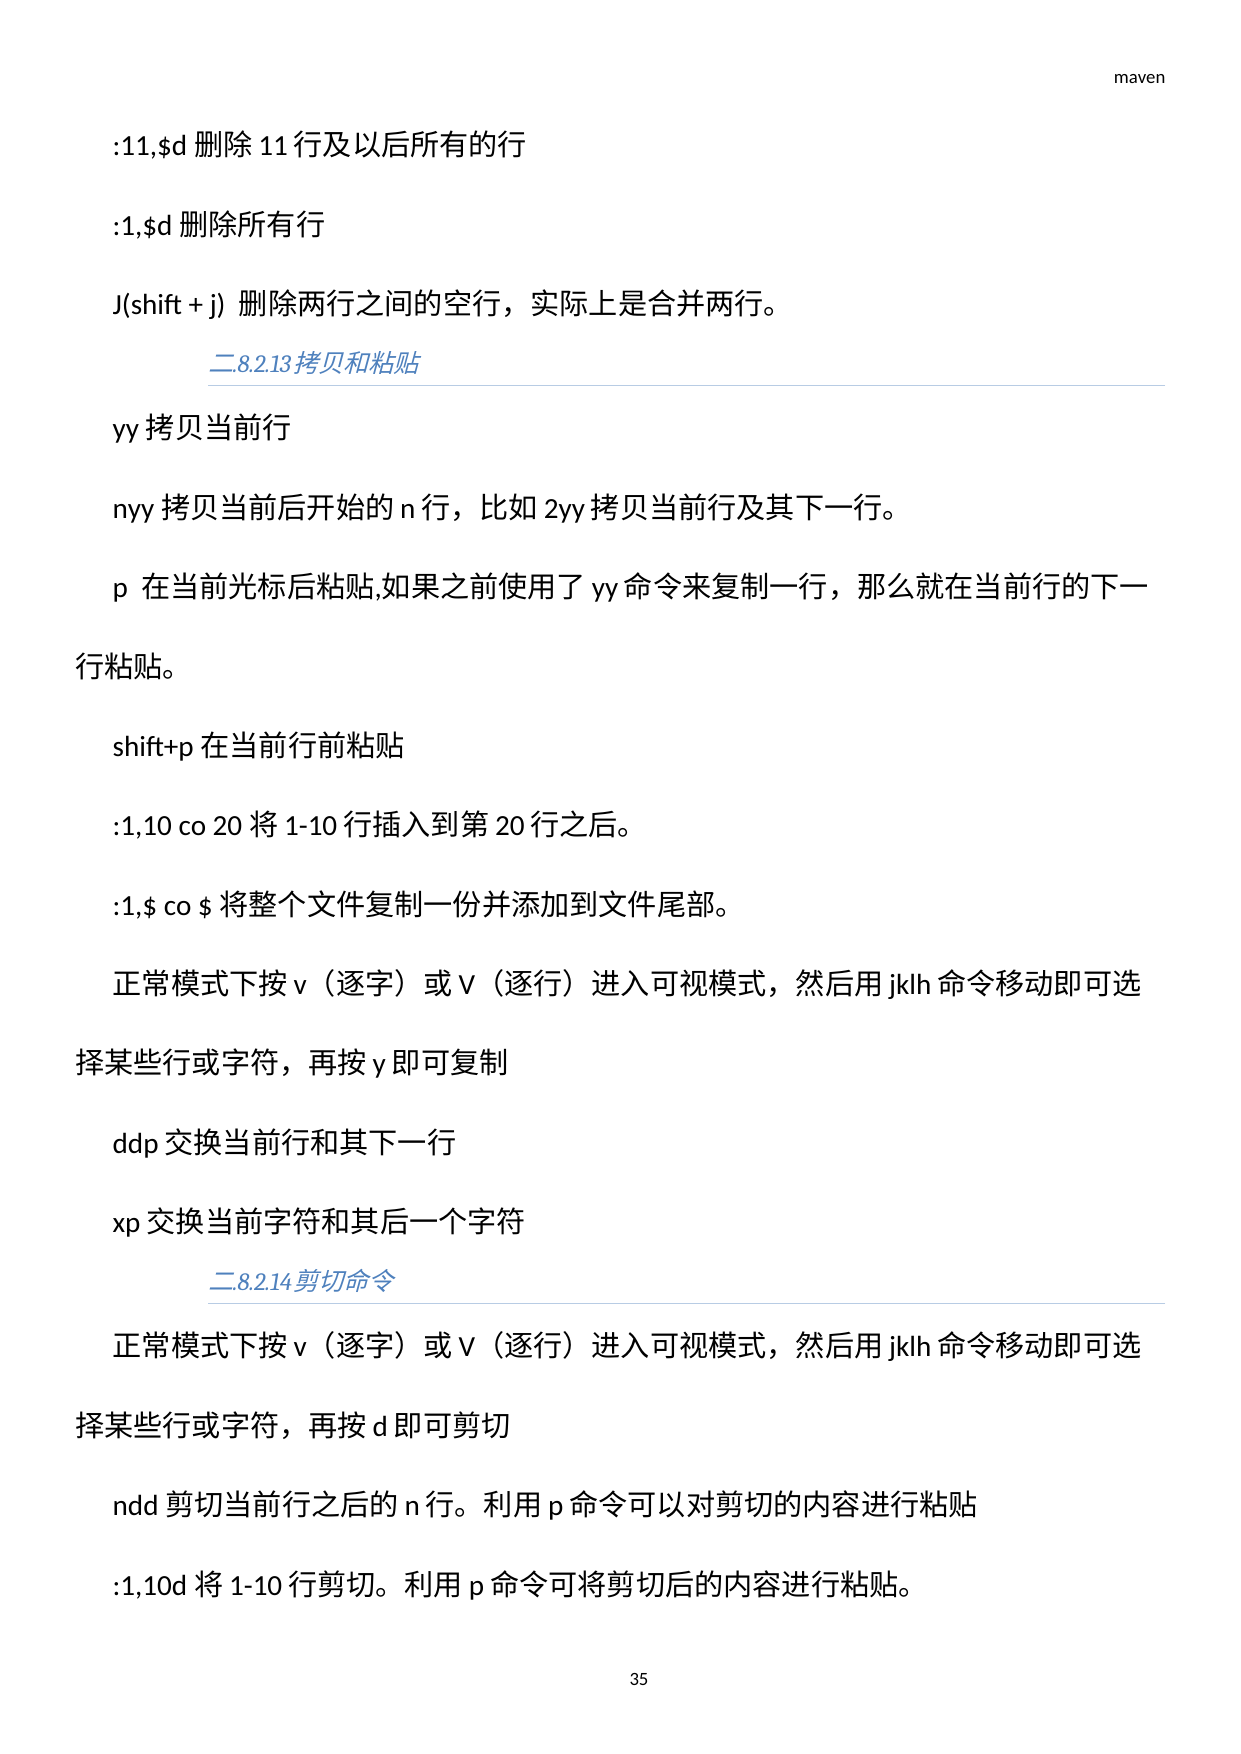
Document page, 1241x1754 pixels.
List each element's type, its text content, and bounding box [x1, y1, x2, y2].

text xp交换当前字符和其后一个字符 [75, 1180, 1165, 1259]
text :1,10d 将1-10行剪切。利用p命令可将剪切后的内容进行粘贴。 [75, 1543, 1165, 1622]
subtitle 拷贝和粘贴 [208, 342, 1165, 385]
text :1,10 co 20 将1-10行插入到第20行之后。 [75, 783, 1165, 863]
text ddp交换当前行和其下一行 [75, 1101, 1165, 1180]
text ndd 剪切当前行之后的n行。利用p命令可以对剪切的内容进行粘贴 [75, 1463, 1165, 1543]
text :1,$d 删除所有行 [75, 183, 1165, 262]
text 正常模式下按v（逐字）或V（逐行）进入可视模式，然后用jklh命令移动即可选择某些行或字符，再按y即可复制 [75, 942, 1165, 1101]
text J(shift + j) 删除两行之间的空行，实际上是合并两行。 [75, 262, 1165, 342]
text yy 拷贝当前行 [75, 386, 1165, 466]
text shift+p 在当前行前粘贴 [75, 704, 1165, 783]
text 正常模式下按v（逐字）或V（逐行）进入可视模式，然后用jklh命令移动即可选择某些行或字符，再按d即可剪切 [75, 1304, 1165, 1463]
text p 在当前光标后粘贴,如果之前使用了yy命令来复制一行，那么就在当前行的下一行粘贴。 [75, 545, 1165, 704]
text :11,$d 删除11行及以后所有的行 [75, 103, 1165, 183]
subtitle 剪切命令 [208, 1259, 1165, 1303]
text :1,$ co $ 将整个文件复制一份并添加到文件尾部。 [75, 863, 1165, 942]
text nyy 拷贝当前后开始的n行，比如2yy拷贝当前行及其下一行。 [75, 466, 1165, 545]
